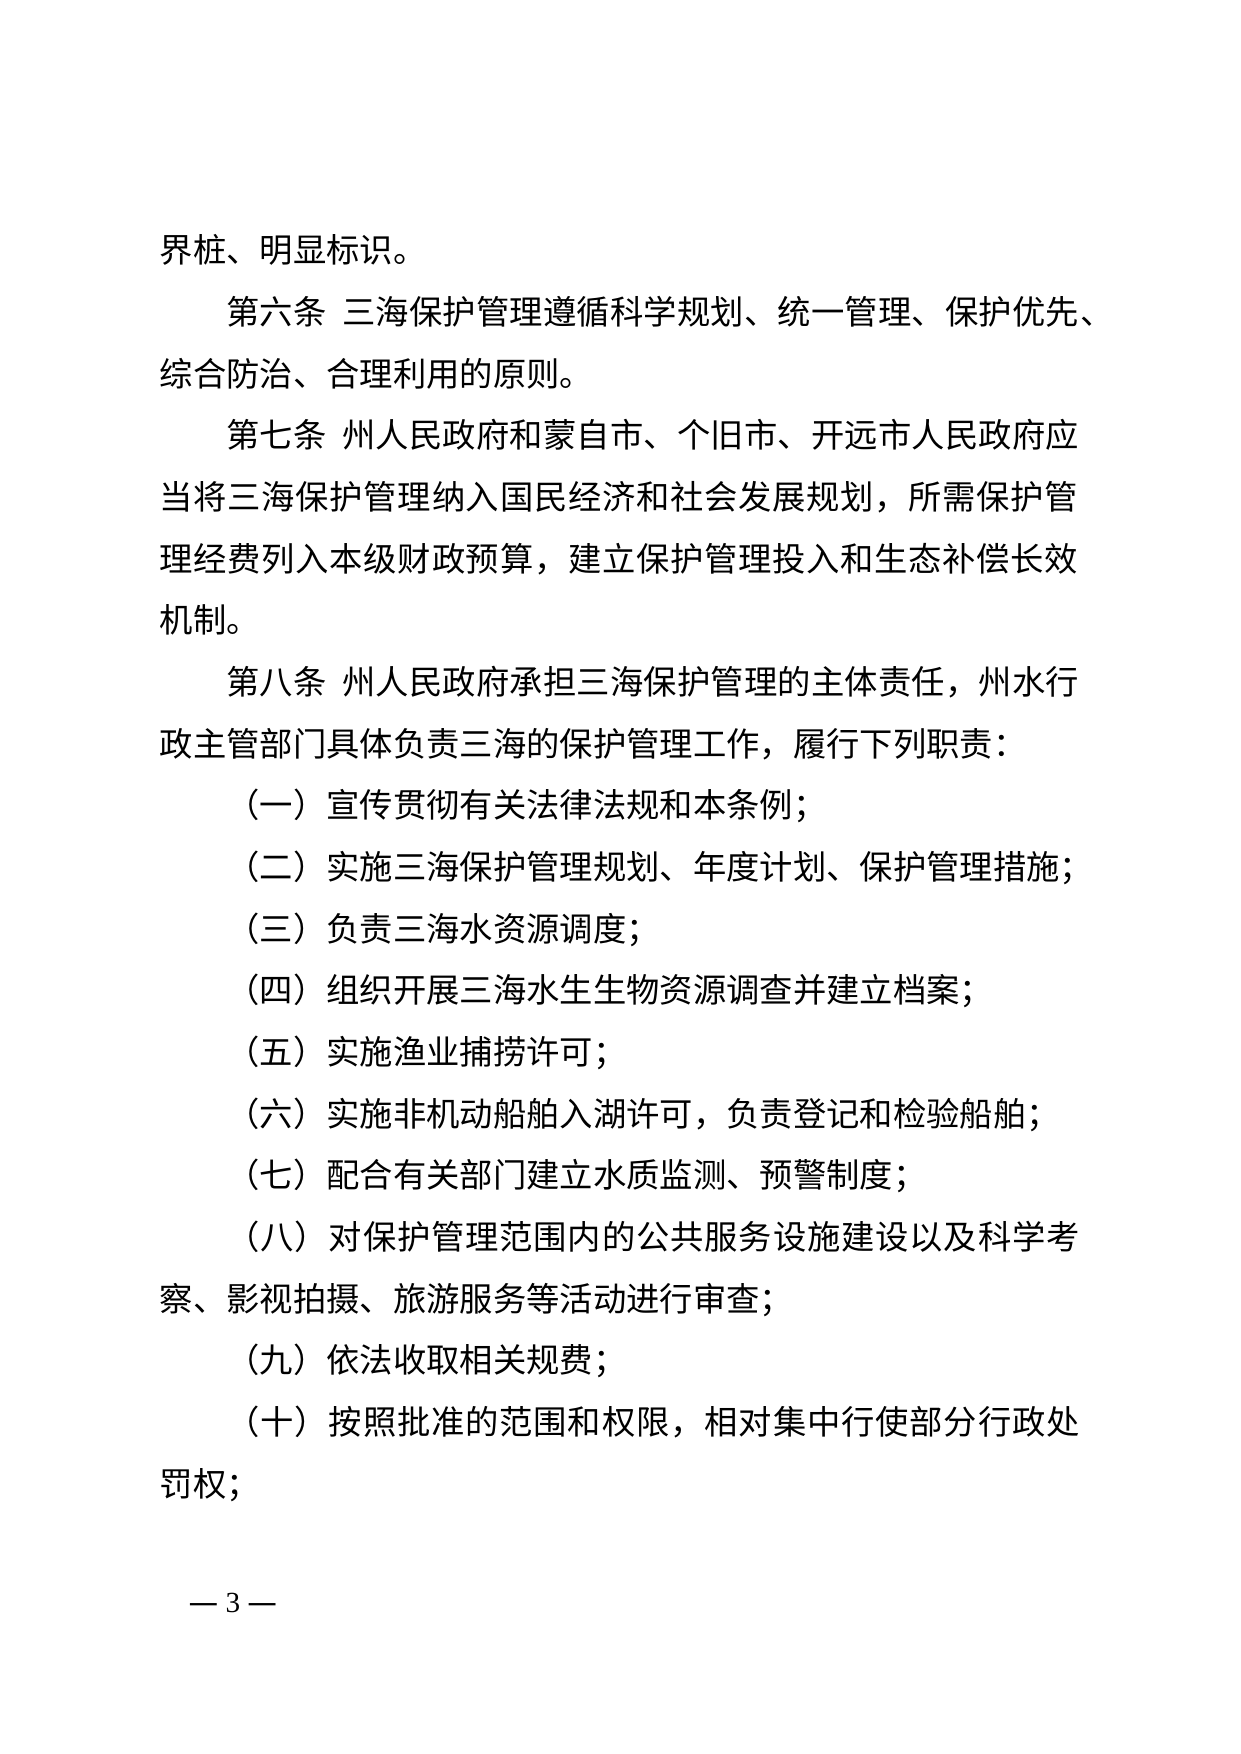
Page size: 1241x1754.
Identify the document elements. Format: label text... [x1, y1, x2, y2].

text （七）配合有关部门建立水质监测、预警制度； [159, 1139, 1081, 1200]
text 第八条 州人民政府承担三海保护管理的主体责任，州水行政主管部门具体负责三海的保护管理工作，履行下列职责： [159, 645, 1081, 769]
text （十）按照批准的范围和权限，相对集中行使部分行政处罚权； [159, 1385, 1081, 1509]
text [159, 214, 1081, 275]
text （一）宣传贯彻有关法律法规和本条例； [159, 769, 1081, 830]
text 第六条 三海保护管理遵循科学规划、统一管理、保护优先、综合防治、合理利用的原则。 [159, 275, 1081, 399]
text （九）依法收取相关规费； [159, 1324, 1081, 1385]
text （六）实施非机动船舶入湖许可，负责登记和检验船舶； [159, 1077, 1081, 1139]
text （五）实施渔业捕捞许可； [159, 1015, 1081, 1077]
text （三）负责三海水资源调度； [159, 892, 1081, 954]
text （二）实施三海保护管理规划、年度计划、保护管理措施； [159, 830, 1081, 892]
text （八）对保护管理范围内的公共服务设施建设以及科学考察、影视拍摄、旅游服务等活动进行审查； [159, 1200, 1081, 1324]
text （四）组织开展三海水生生物资源调查并建立档案； [159, 954, 1081, 1015]
text 第七条 州人民政府和蒙自市、个旧市、开远市人民政府应当将三海保护管理纳入国民经济和社会发展规划，所需保护管理经费列入本级财政预算，建立保护管理投入和生态补偿长效机制。 [159, 399, 1081, 645]
